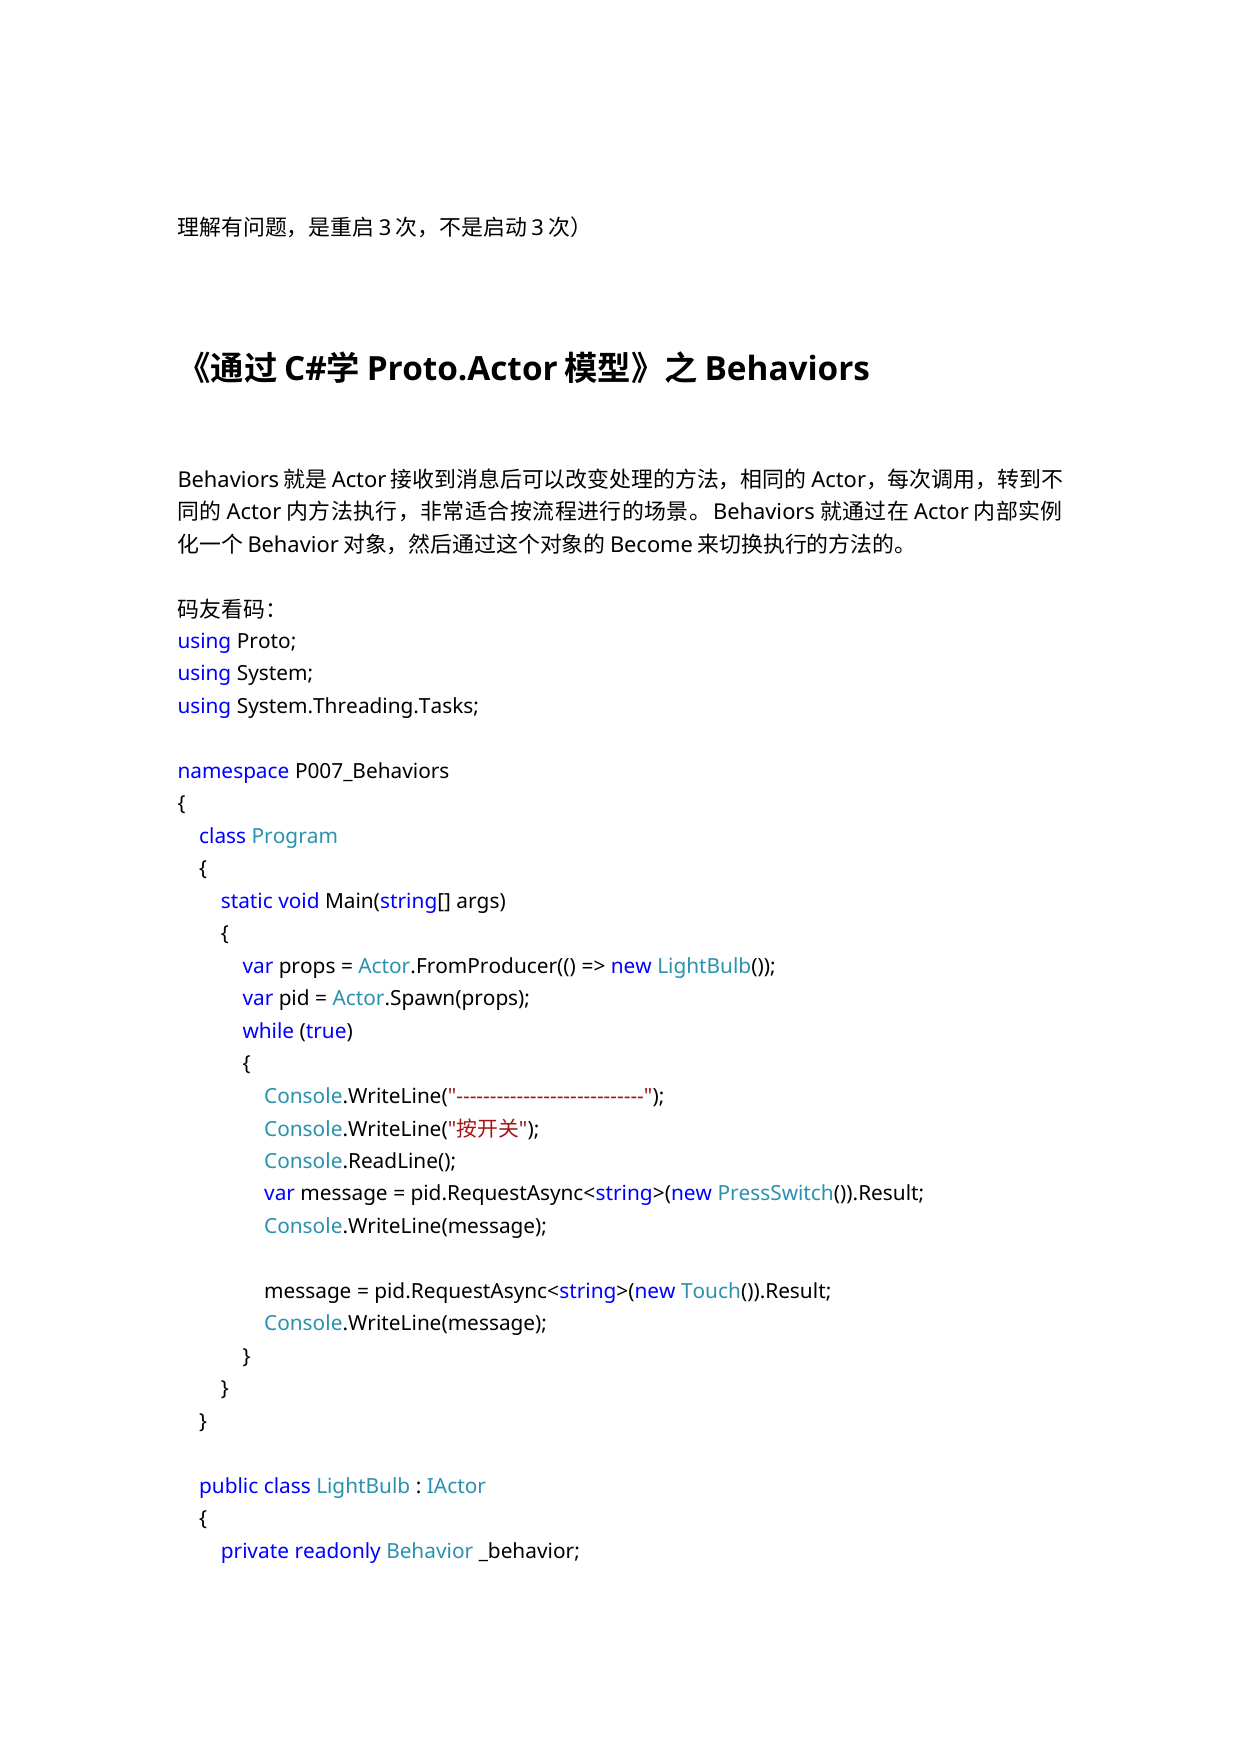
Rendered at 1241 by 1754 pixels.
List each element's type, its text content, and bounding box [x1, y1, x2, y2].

text class Program [177, 819, 1063, 851]
text using System; [177, 656, 1063, 689]
text { [177, 1046, 1063, 1079]
text { [177, 916, 1063, 949]
text 码友看码： [177, 591, 1063, 624]
text Console.WriteLine("----------------------------"); [177, 1079, 1063, 1111]
text message = pid.RequestAsync<string>(new Touch()).Result; [177, 1274, 1063, 1306]
text using Proto; [177, 624, 1063, 656]
text { [177, 851, 1063, 884]
text } [177, 1371, 1063, 1404]
text Console.WriteLine(message); [177, 1306, 1063, 1339]
text Console.WriteLine("按开关"); [177, 1111, 1063, 1144]
text var props = Actor.FromProducer(() => new LightBulb()); [177, 949, 1063, 981]
text public class LightBulb : IActor [177, 1469, 1063, 1501]
text { [177, 786, 1063, 819]
text var message = pid.RequestAsync<string>(new PressSwitch()).Result; [177, 1176, 1063, 1209]
text } [177, 1339, 1063, 1371]
subtitle 《通过C#学Proto.Actor模型》之Behaviors [177, 334, 1063, 399]
text 注意看ID $1/$2，是在发生四次异常后才生成$1/$3的（这个与文档说法有出入，也许是我理解有问题，是重启3次，不是启动3次） [177, 209, 1063, 242]
text while (true) [177, 1014, 1063, 1046]
text } [177, 1404, 1063, 1436]
text Console.WriteLine(message); [177, 1209, 1063, 1241]
text Console.ReadLine(); [177, 1144, 1063, 1176]
text { [177, 1501, 1063, 1534]
text static void Main(string[] args) [177, 884, 1063, 916]
text using System.Threading.Tasks; [177, 689, 1063, 721]
text var pid = Actor.Spawn(props); [177, 981, 1063, 1014]
text private readonly Behavior _behavior; [177, 1534, 1063, 1566]
text Behaviors就是Actor接收到消息后可以改变处理的方法，相同的Actor，每次调用，转到不同的Actor内方法执行，非常适合按流程进行的场景。Behaviors就通过在Actor内部实例化一个Behavior对象，然后通过这个对象的Become来切换执行的方法的。 [177, 461, 1063, 559]
text namespace P007_Behaviors [177, 754, 1063, 786]
